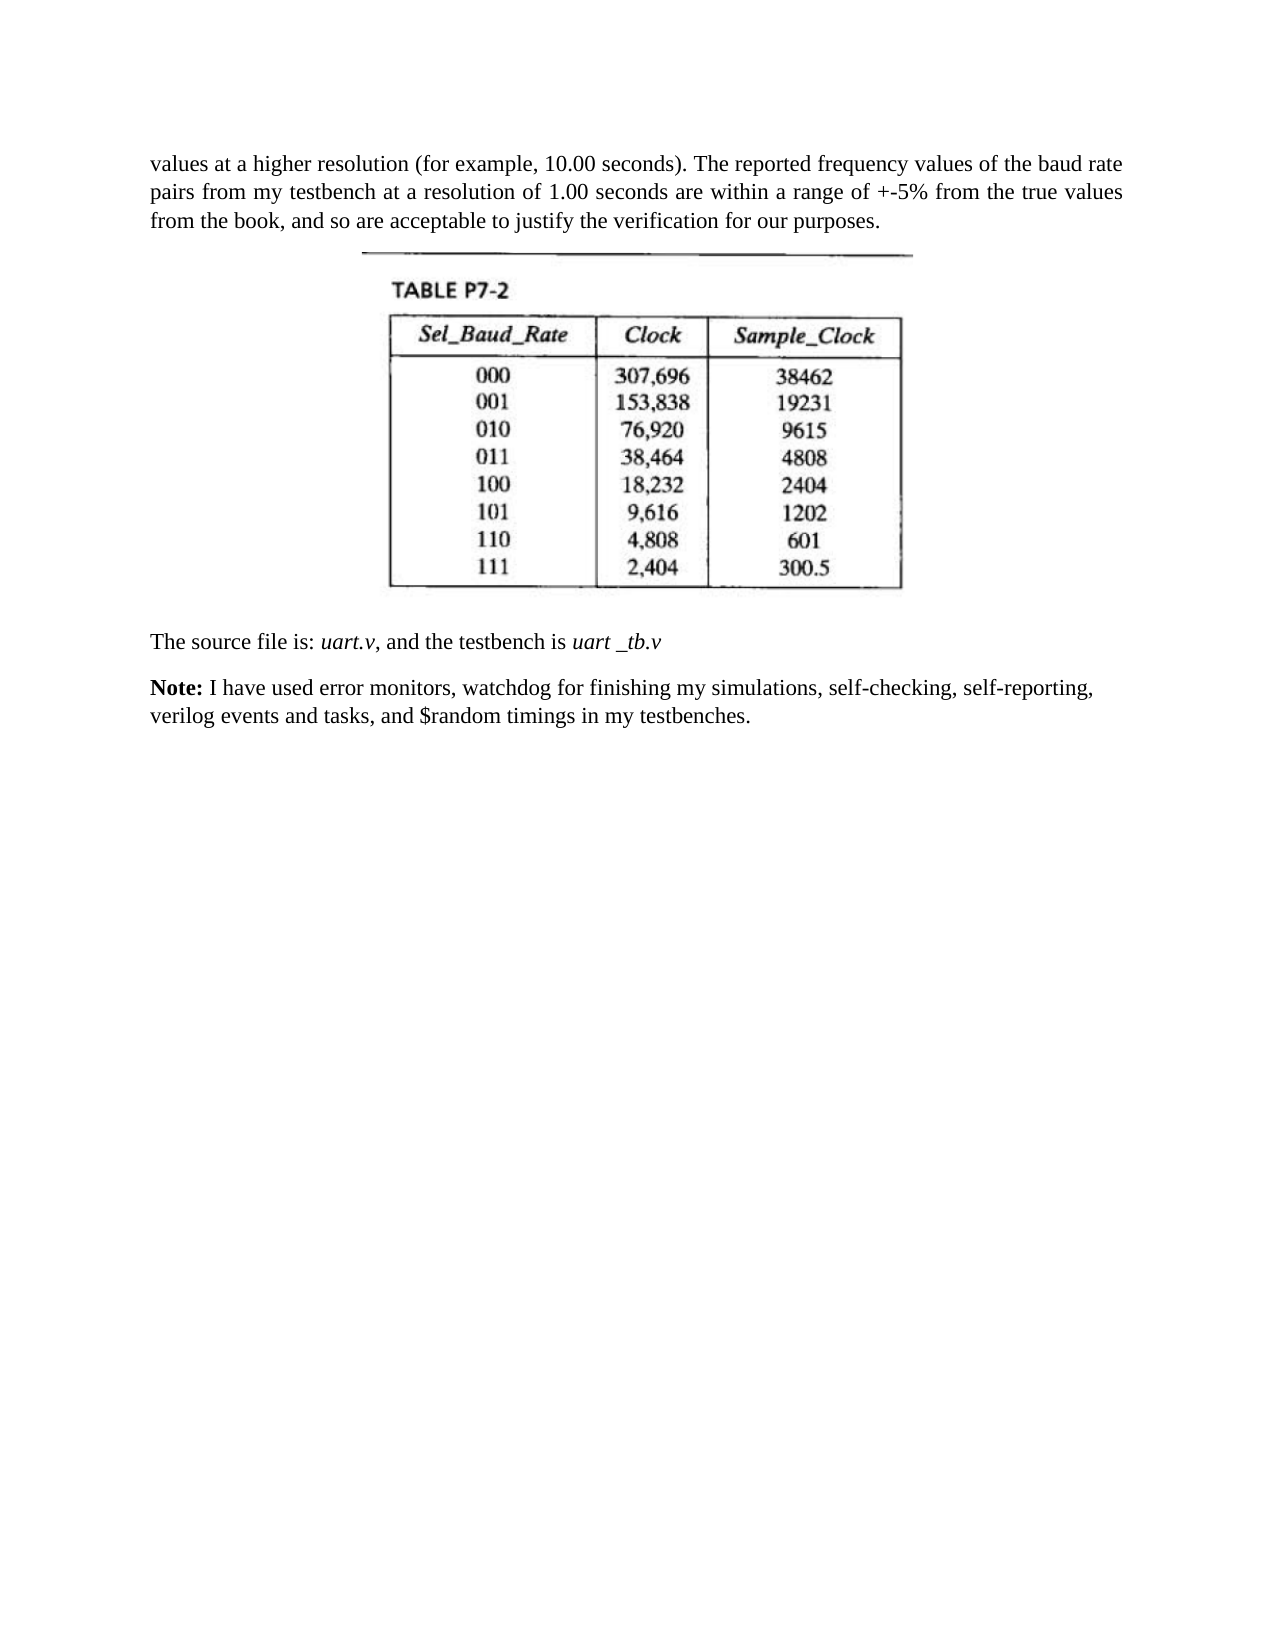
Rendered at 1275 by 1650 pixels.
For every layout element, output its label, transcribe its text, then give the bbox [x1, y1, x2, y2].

text The source file is: uart.v, and the testbench is uart _tb.v [150, 628, 1125, 655]
picture [361, 252, 914, 610]
text Note: I have used error monitors, watchdog for finishing my simulations, self-checking, self-reporting, verilog events and tasks, and $random timings in my testbenches. [150, 673, 1125, 728]
